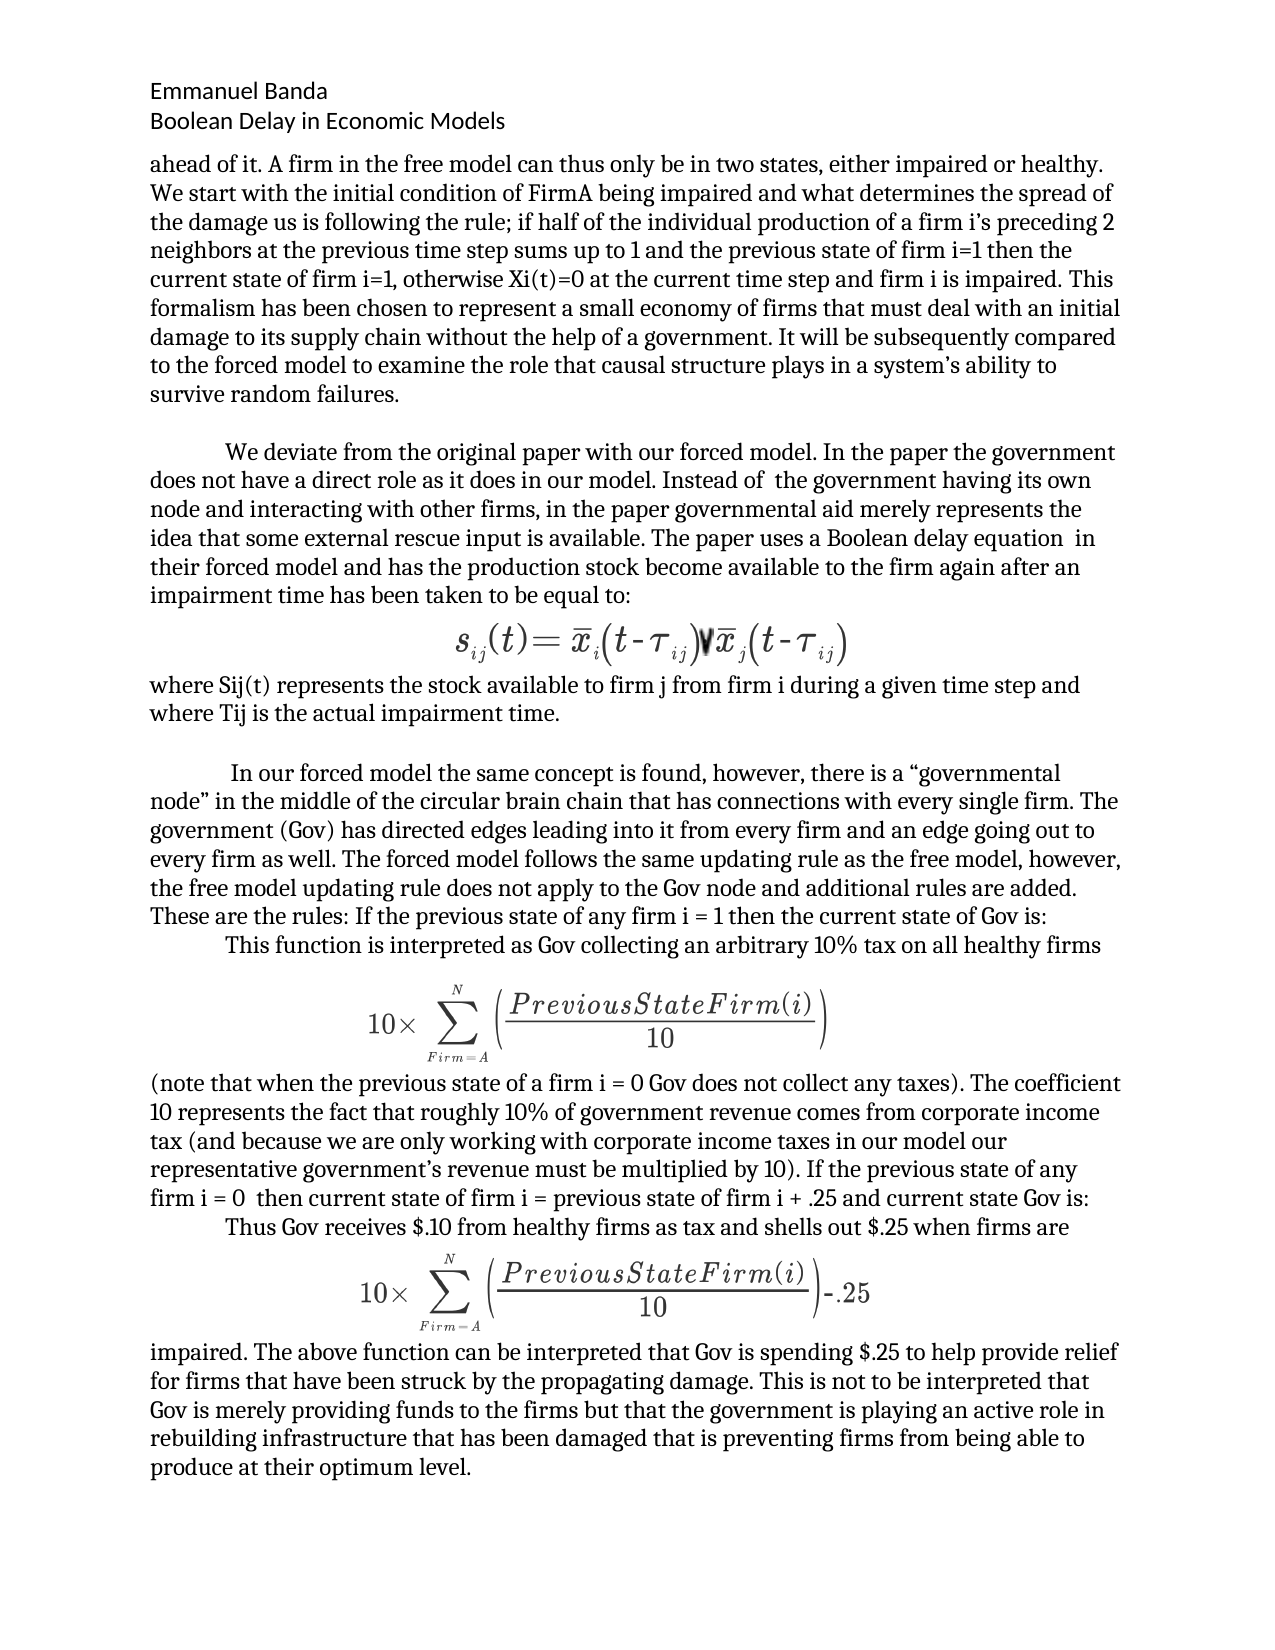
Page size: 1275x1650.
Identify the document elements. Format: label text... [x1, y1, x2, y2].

picture [310, 1245, 921, 1339]
text We deviate from the original paper with our forced model. In the paper the government does not have a direct role as it does in our model. Instead of the government having its own node and interacting with other firms, in the paper governmental aid merely represents the idea that some external rescue input is available. The paper uses a Boolean delay equation in their forced model and has the production stock become available to the firm again after an impairment time has been taken to be equal to: [150, 437, 1125, 610]
text In our forced model the same concept is found, however, there is a “governmental node” in the middle of the circular brain chain that has connections with every single firm. The government (Gov) has directed edges leading into it from every firm and an edge going out to every firm as well. The forced model follows the same updating rule as the free model, however, the free model updating rule does not apply to the Gov node and additional rules are added. These are the rules: If the previous state of any firm i = 1 then the current state of Gov is: [150, 758, 1125, 931]
text Thus Gov receives $.10 from healthy firms as tax and shells out $.25 when firms are impaired. The above function can be interpreted that Gov is spending $.25 to help provide relief for firms that have been struck by the propagating damage. This is not to be interpreted that Gov is merely providing funds to the firms but that the government is playing an active role in rebuilding infrastructure that has been damaged that is preventing firms from being able to produce at their optimum level. [150, 1213, 1125, 1482]
text This function is interpreted as Gov collecting an arbitrary 10% tax on all healthy firms (note that when the previous state of a firm i = 0 Gov does not collect any taxes). The coefficient 10 represents the fact that roughly 10% of government revenue comes from corporate income tax (and because we are only working with corporate income taxes in our model our representative government’s revenue must be multiplied by 10). If the previous state of any firm i = 0 then current state of firm i = previous state of firm i + .25 and current state Gov is: [150, 931, 1125, 1213]
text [150, 150, 1125, 409]
picture [416, 618, 886, 671]
text where Sij(t) represents the stock available to firm j from firm i during a given time step and where Tij is the actual impairment time. [150, 610, 1125, 728]
picture [323, 976, 873, 1070]
